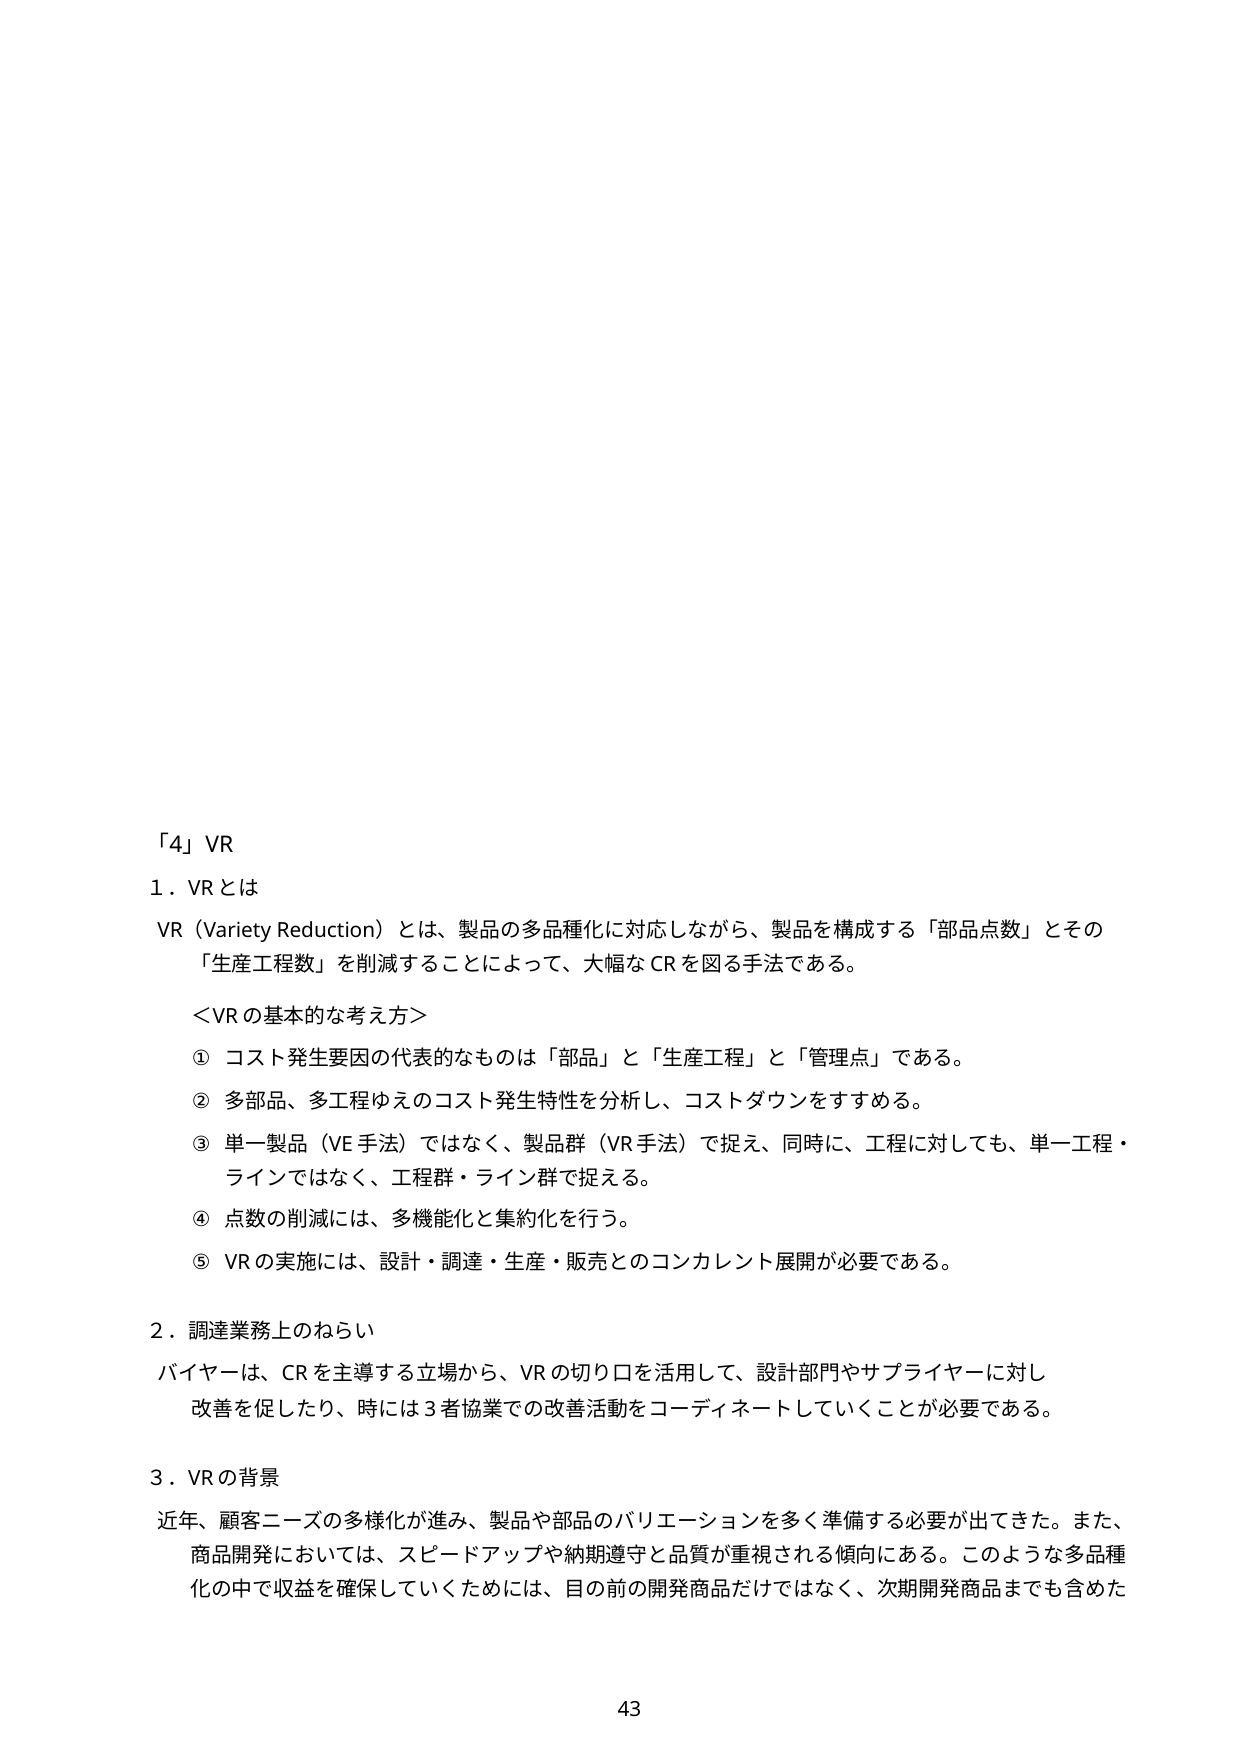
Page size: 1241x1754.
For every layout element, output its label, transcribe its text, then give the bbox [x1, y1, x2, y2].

list 単一製品（VE手法）ではなく、製品群（VR手法）で捉え、同時に、工程に対しても、単一工程・ラインではなく、工程群・ライン群で捉える。 [192, 1127, 1142, 1191]
text ３．VRの背景 [146, 1462, 1142, 1492]
text VR（Variety Reduction）とは、製品の多品種化に対応しながら、製品を構成する「部品点数」とその「生産工程数」を削減することによって、大幅なCRを図る手法である。 [146, 913, 1142, 978]
list 点数の削減には、多機能化と集約化を行う。 [192, 1203, 1142, 1233]
subtitle 「4」VR [146, 826, 1142, 859]
text １．VRとは [146, 871, 1142, 901]
list コスト発生要因の代表的なものは「部品」と「生産工程」と「管理点」である。 [192, 1041, 1142, 1072]
text バイヤーは、CRを主導する立場から、VRの切り口を活用して、設計部門やサプライヤーに対し [146, 1357, 1142, 1387]
list VRの実施には、設計・調達・生産・販売とのコンカレント展開が必要である。 [192, 1245, 1142, 1276]
text ＜VRの基本的な考え方＞ [192, 999, 1142, 1029]
list 多部品、多工程ゆえのコスト発生特性を分析し、コストダウンをすすめる。 [192, 1084, 1142, 1114]
text 改善を促したり、時には3者協業での改善活動をコーディネートしていくことが必要である。 [192, 1392, 1142, 1423]
text ２．調達業務上のねらい [146, 1314, 1142, 1344]
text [146, 1504, 1142, 1602]
